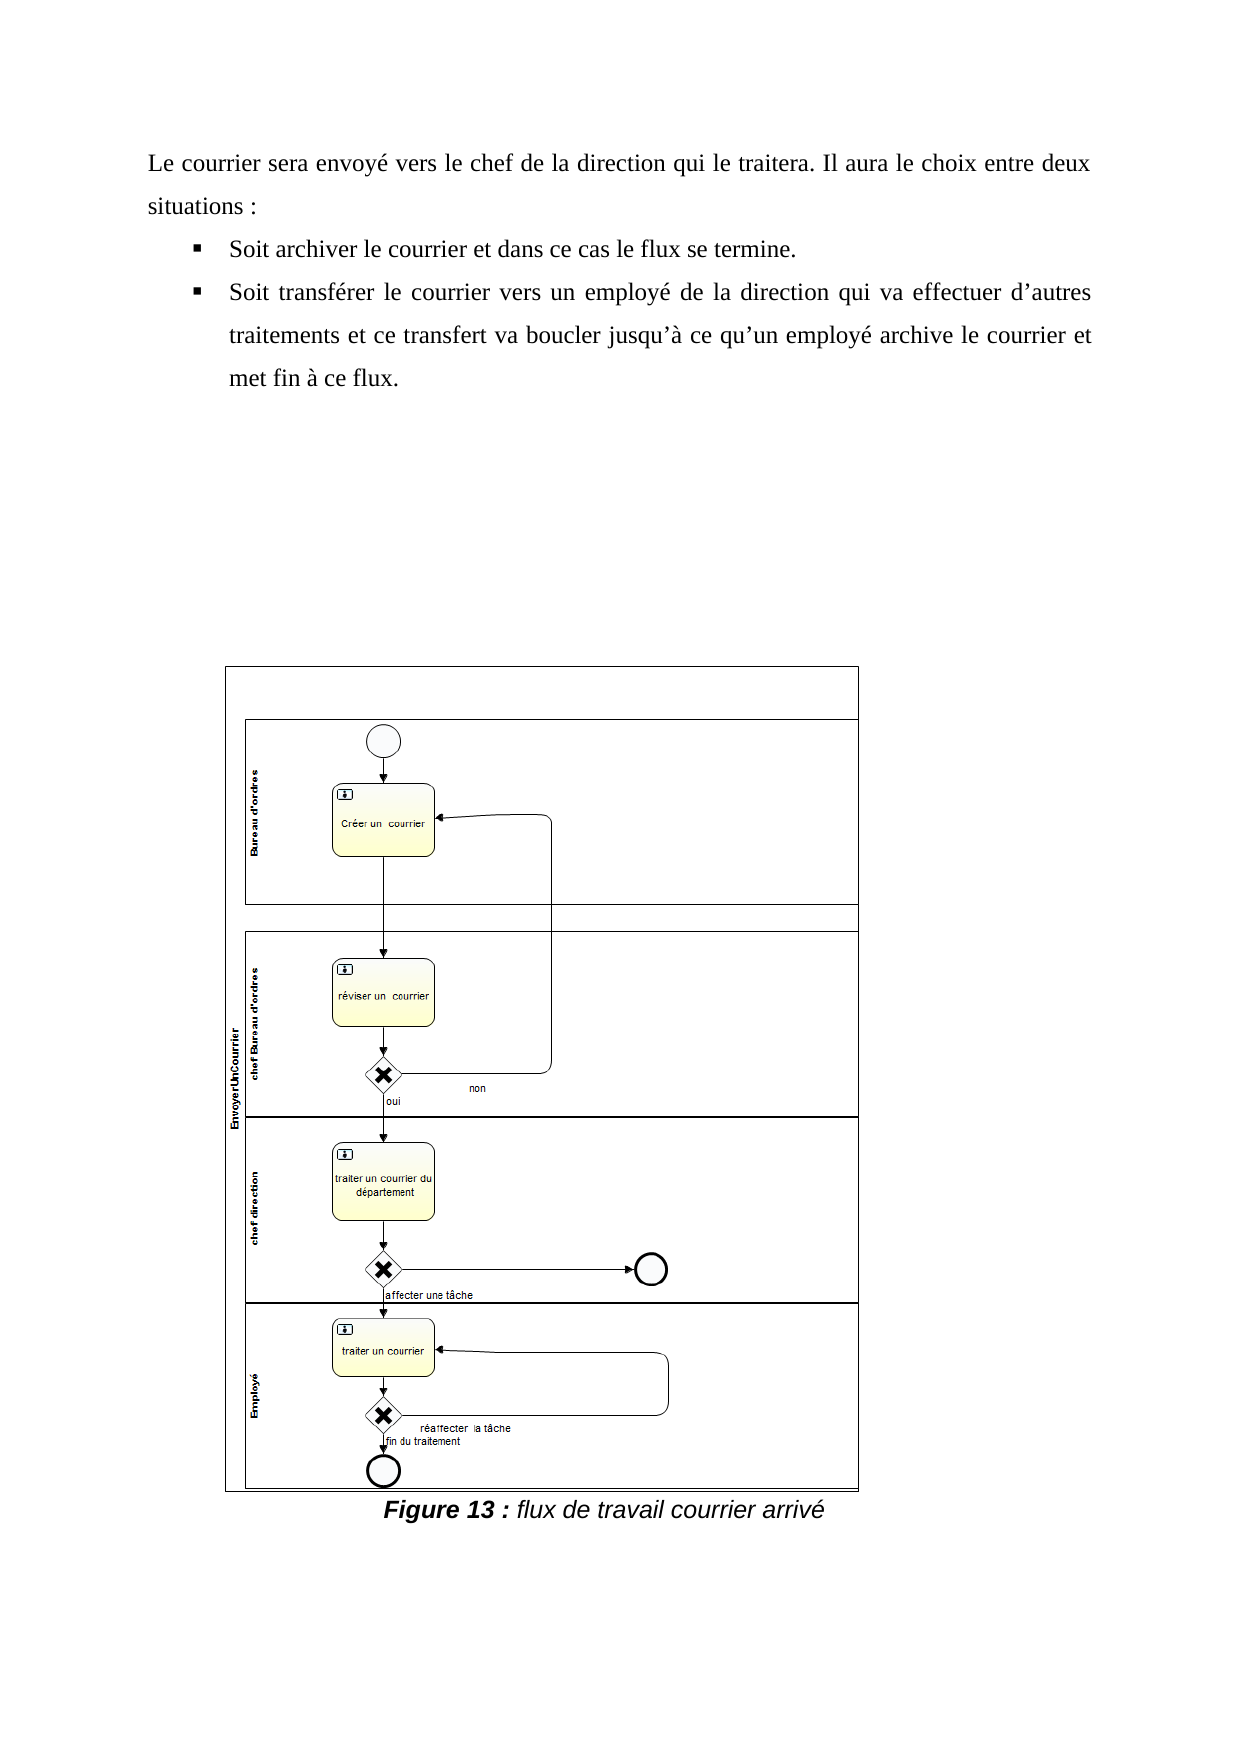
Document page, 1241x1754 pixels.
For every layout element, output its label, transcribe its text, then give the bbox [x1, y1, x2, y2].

list Soit archiver le courrier et dans ce cas le flux se termine. [191, 234, 1093, 263]
list Soit transférer le courrier vers un employé de la direction qui va effectuer d’autres traitements et ce transfert va boucler jusqu’à ce qu’un employé archive le courrier et met fin à ce flux. [191, 277, 1093, 392]
text Le courrier sera envoyé vers le chef de la direction qui le traitera. Il aura le choix entre deux situations : [148, 148, 1093, 219]
picture [147, 432, 1088, 1492]
